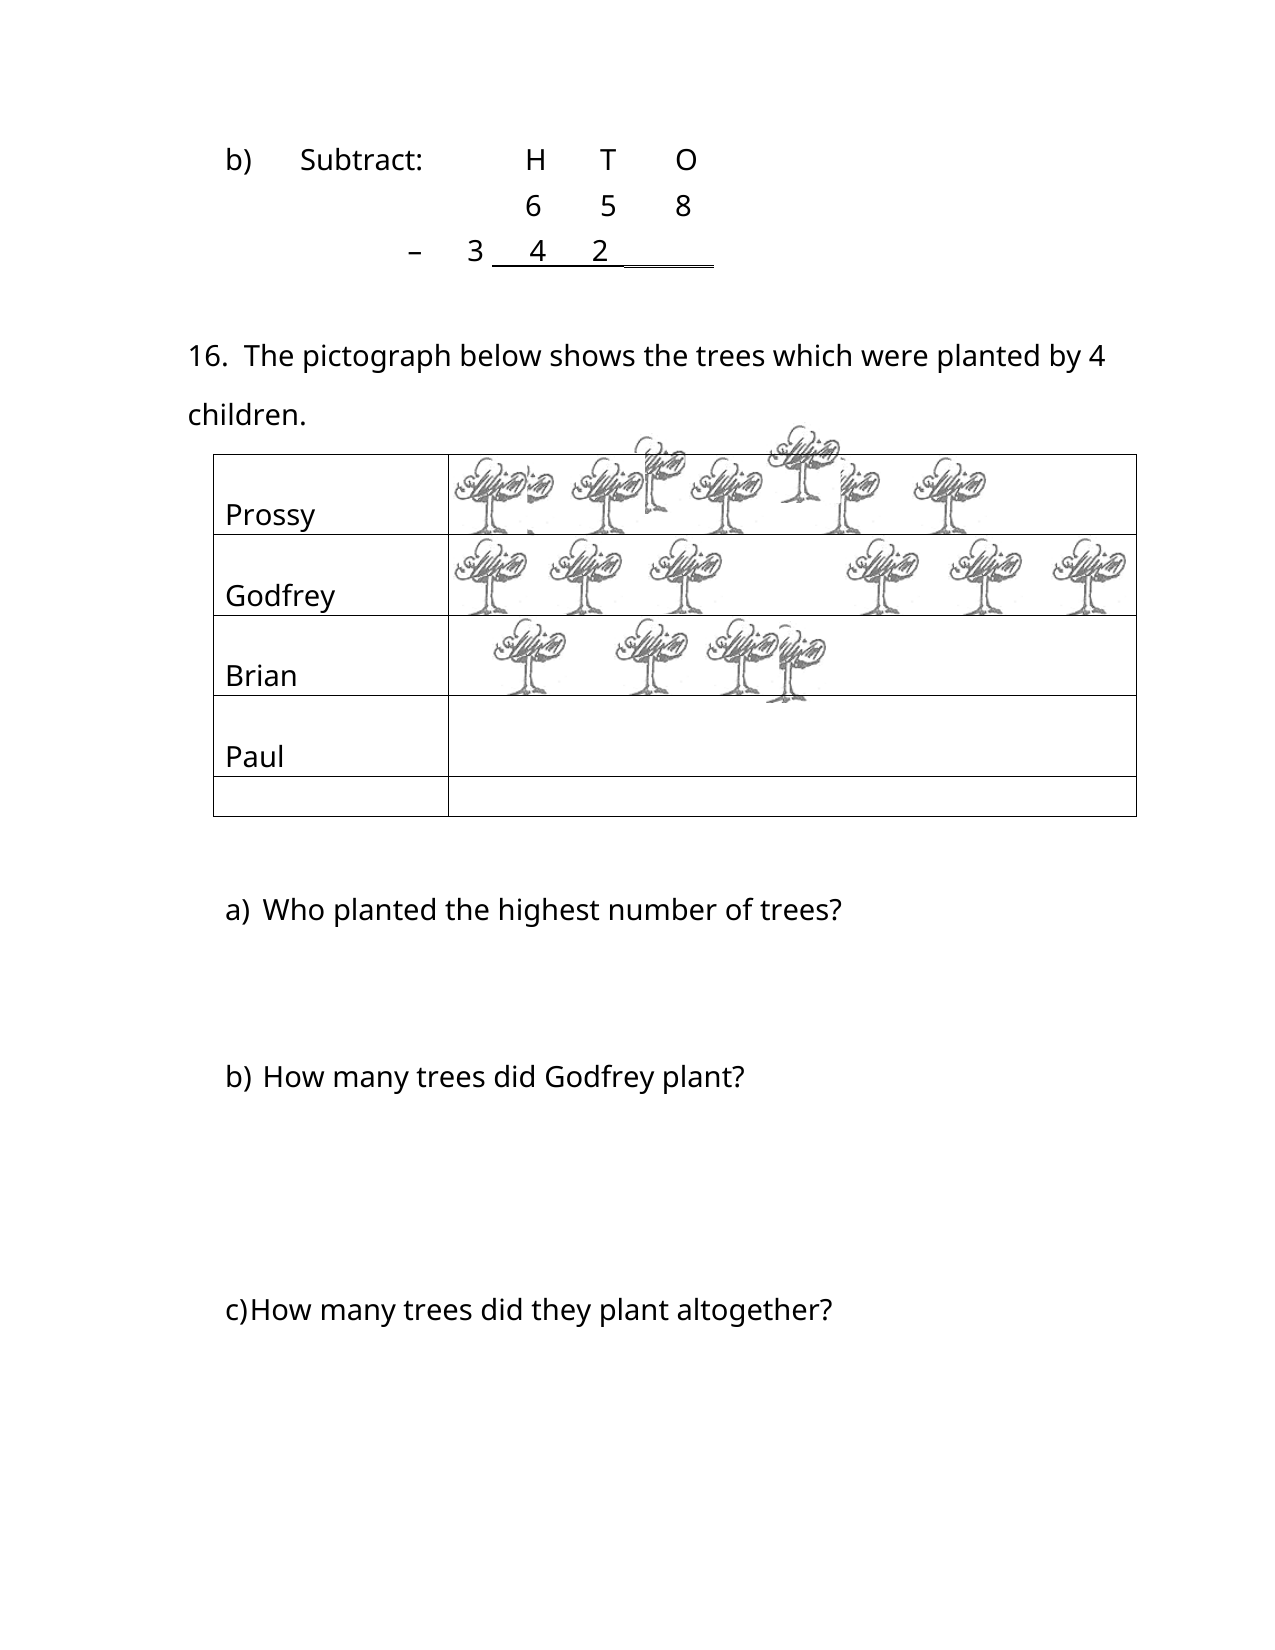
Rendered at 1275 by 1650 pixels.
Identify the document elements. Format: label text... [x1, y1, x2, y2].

table_cell [214, 777, 448, 816]
table_cell [449, 535, 1136, 615]
text – 3 4 2 [150, 231, 1125, 270]
list How many trees did Godfrey plant? [225, 1056, 1125, 1156]
table_cell Brian [214, 616, 448, 695]
list How many trees did they plant altogether? [225, 1289, 1125, 1329]
table_cell [449, 777, 1136, 816]
table_cell [449, 696, 1136, 776]
table_header [449, 455, 1136, 534]
table_cell Godfrey [214, 535, 448, 615]
table_header Prossy [214, 455, 448, 534]
text 6 5 8 [150, 185, 1125, 225]
list Who planted the highest number of trees? [225, 889, 1125, 929]
text b) Subtract: H T O [150, 139, 1125, 179]
text 16. The pictograph below shows the trees which were planted by 4 children. [187, 335, 1125, 434]
table_cell Paul [214, 696, 448, 776]
table_cell [449, 616, 1136, 695]
